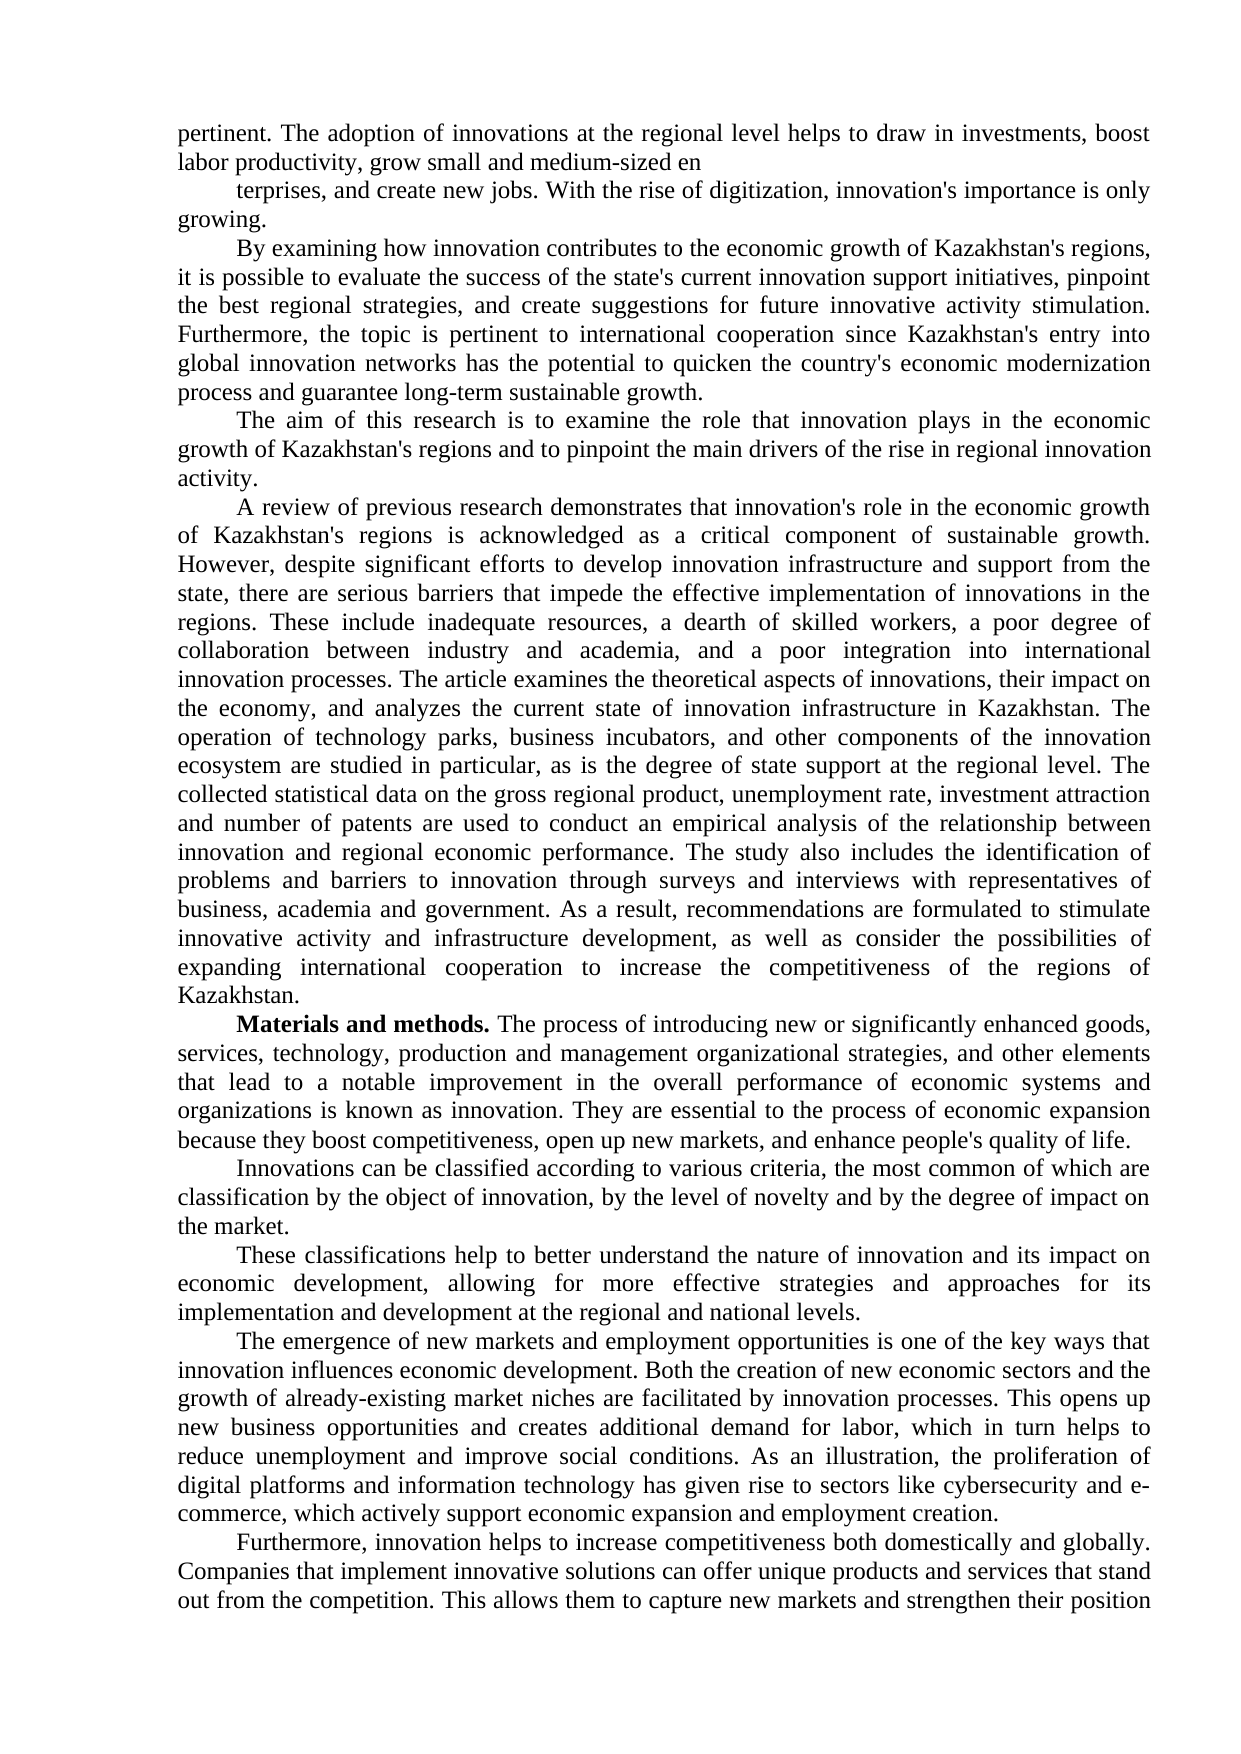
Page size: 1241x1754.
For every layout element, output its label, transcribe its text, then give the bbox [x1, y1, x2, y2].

text The emergence of new markets and employment opportunities is one of the key ways that innovation influences economic development. Both the creation of new economic sectors and the growth of already-existing market niches are facilitated by innovation processes. This opens up new business opportunities and creates additional demand for labor, which in turn helps to reduce unemployment and improve social conditions. As an illustration, the proliferation of digital platforms and information technology has given rise to sectors like cybersecurity and e-commerce, which actively support economic expansion and employment creation. [177, 1326, 1152, 1527]
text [177, 1527, 1152, 1613]
text A review of previous research demonstrates that innovation's role in the economic growth of Kazakhstan's regions is acknowledged as a critical component of sustainable growth. However, despite significant efforts to develop innovation infrastructure and support from the state, there are serious barriers that impede the effective implementation of innovations in the regions. These include inadequate resources, a dearth of skilled workers, a poor degree of collaboration between industry and academia, and a poor integration into international innovation processes. The article examines the theoretical aspects of innovations, their impact on the economy, and analyzes the current state of innovation infrastructure in Kazakhstan. The operation of technology parks, business incubators, and other components of the innovation ecosystem are studied in particular, as is the degree of state support at the regional level. The collected statistical data on the gross regional product, unemployment rate, investment attraction and number of patents are used to conduct an empirical analysis of the relationship between innovation and regional economic performance. The study also includes the identification of problems and barriers to innovation through surveys and interviews with representatives of business, academia and government. As a result, recommendations are formulated to stimulate innovative activity and infrastructure development, as well as consider the possibilities of expanding international cooperation to increase the competitiveness of the regions of Kazakhstan. [177, 492, 1152, 1009]
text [177, 118, 1152, 176]
text The aim of this research is to examine the role that innovation plays in the economic growth of Kazakhstan's regions and to pinpoint the main drivers of the rise in regional innovation activity. [177, 406, 1152, 492]
text Innovations can be classified according to various criteria, the most common of which are classification by the object of innovation, by the level of novelty and by the degree of impact on the market. [177, 1153, 1152, 1240]
text These classifications help to better understand the nature of innovation and its impact on economic development, allowing for more effective strategies and approaches for its implementation and development at the regional and national levels. [177, 1240, 1152, 1326]
text terprises, and create new jobs. With the rise of digitization, innovation's importance is only growing. [177, 176, 1152, 233]
text By examining how innovation contributes to the economic growth of Kazakhstan's regions, it is possible to evaluate the success of the state's current innovation support initiatives, pinpoint the best regional strategies, and create suggestions for future innovative activity stimulation. Furthermore, the topic is pertinent to international cooperation since Kazakhstan's entry into global innovation networks has the potential to quicken the country's economic modernization process and guarantee long-term sustainable growth. [177, 233, 1152, 406]
text Materials and methods. The process of introducing new or significantly enhanced goods, services, technology, production and management organizational strategies, and other elements that lead to a notable improvement in the overall performance of economic systems and organizations is known as innovation. They are essential to the process of economic expansion because they boost competitiveness, open up new markets, and enhance people's quality of life. [177, 1009, 1152, 1153]
